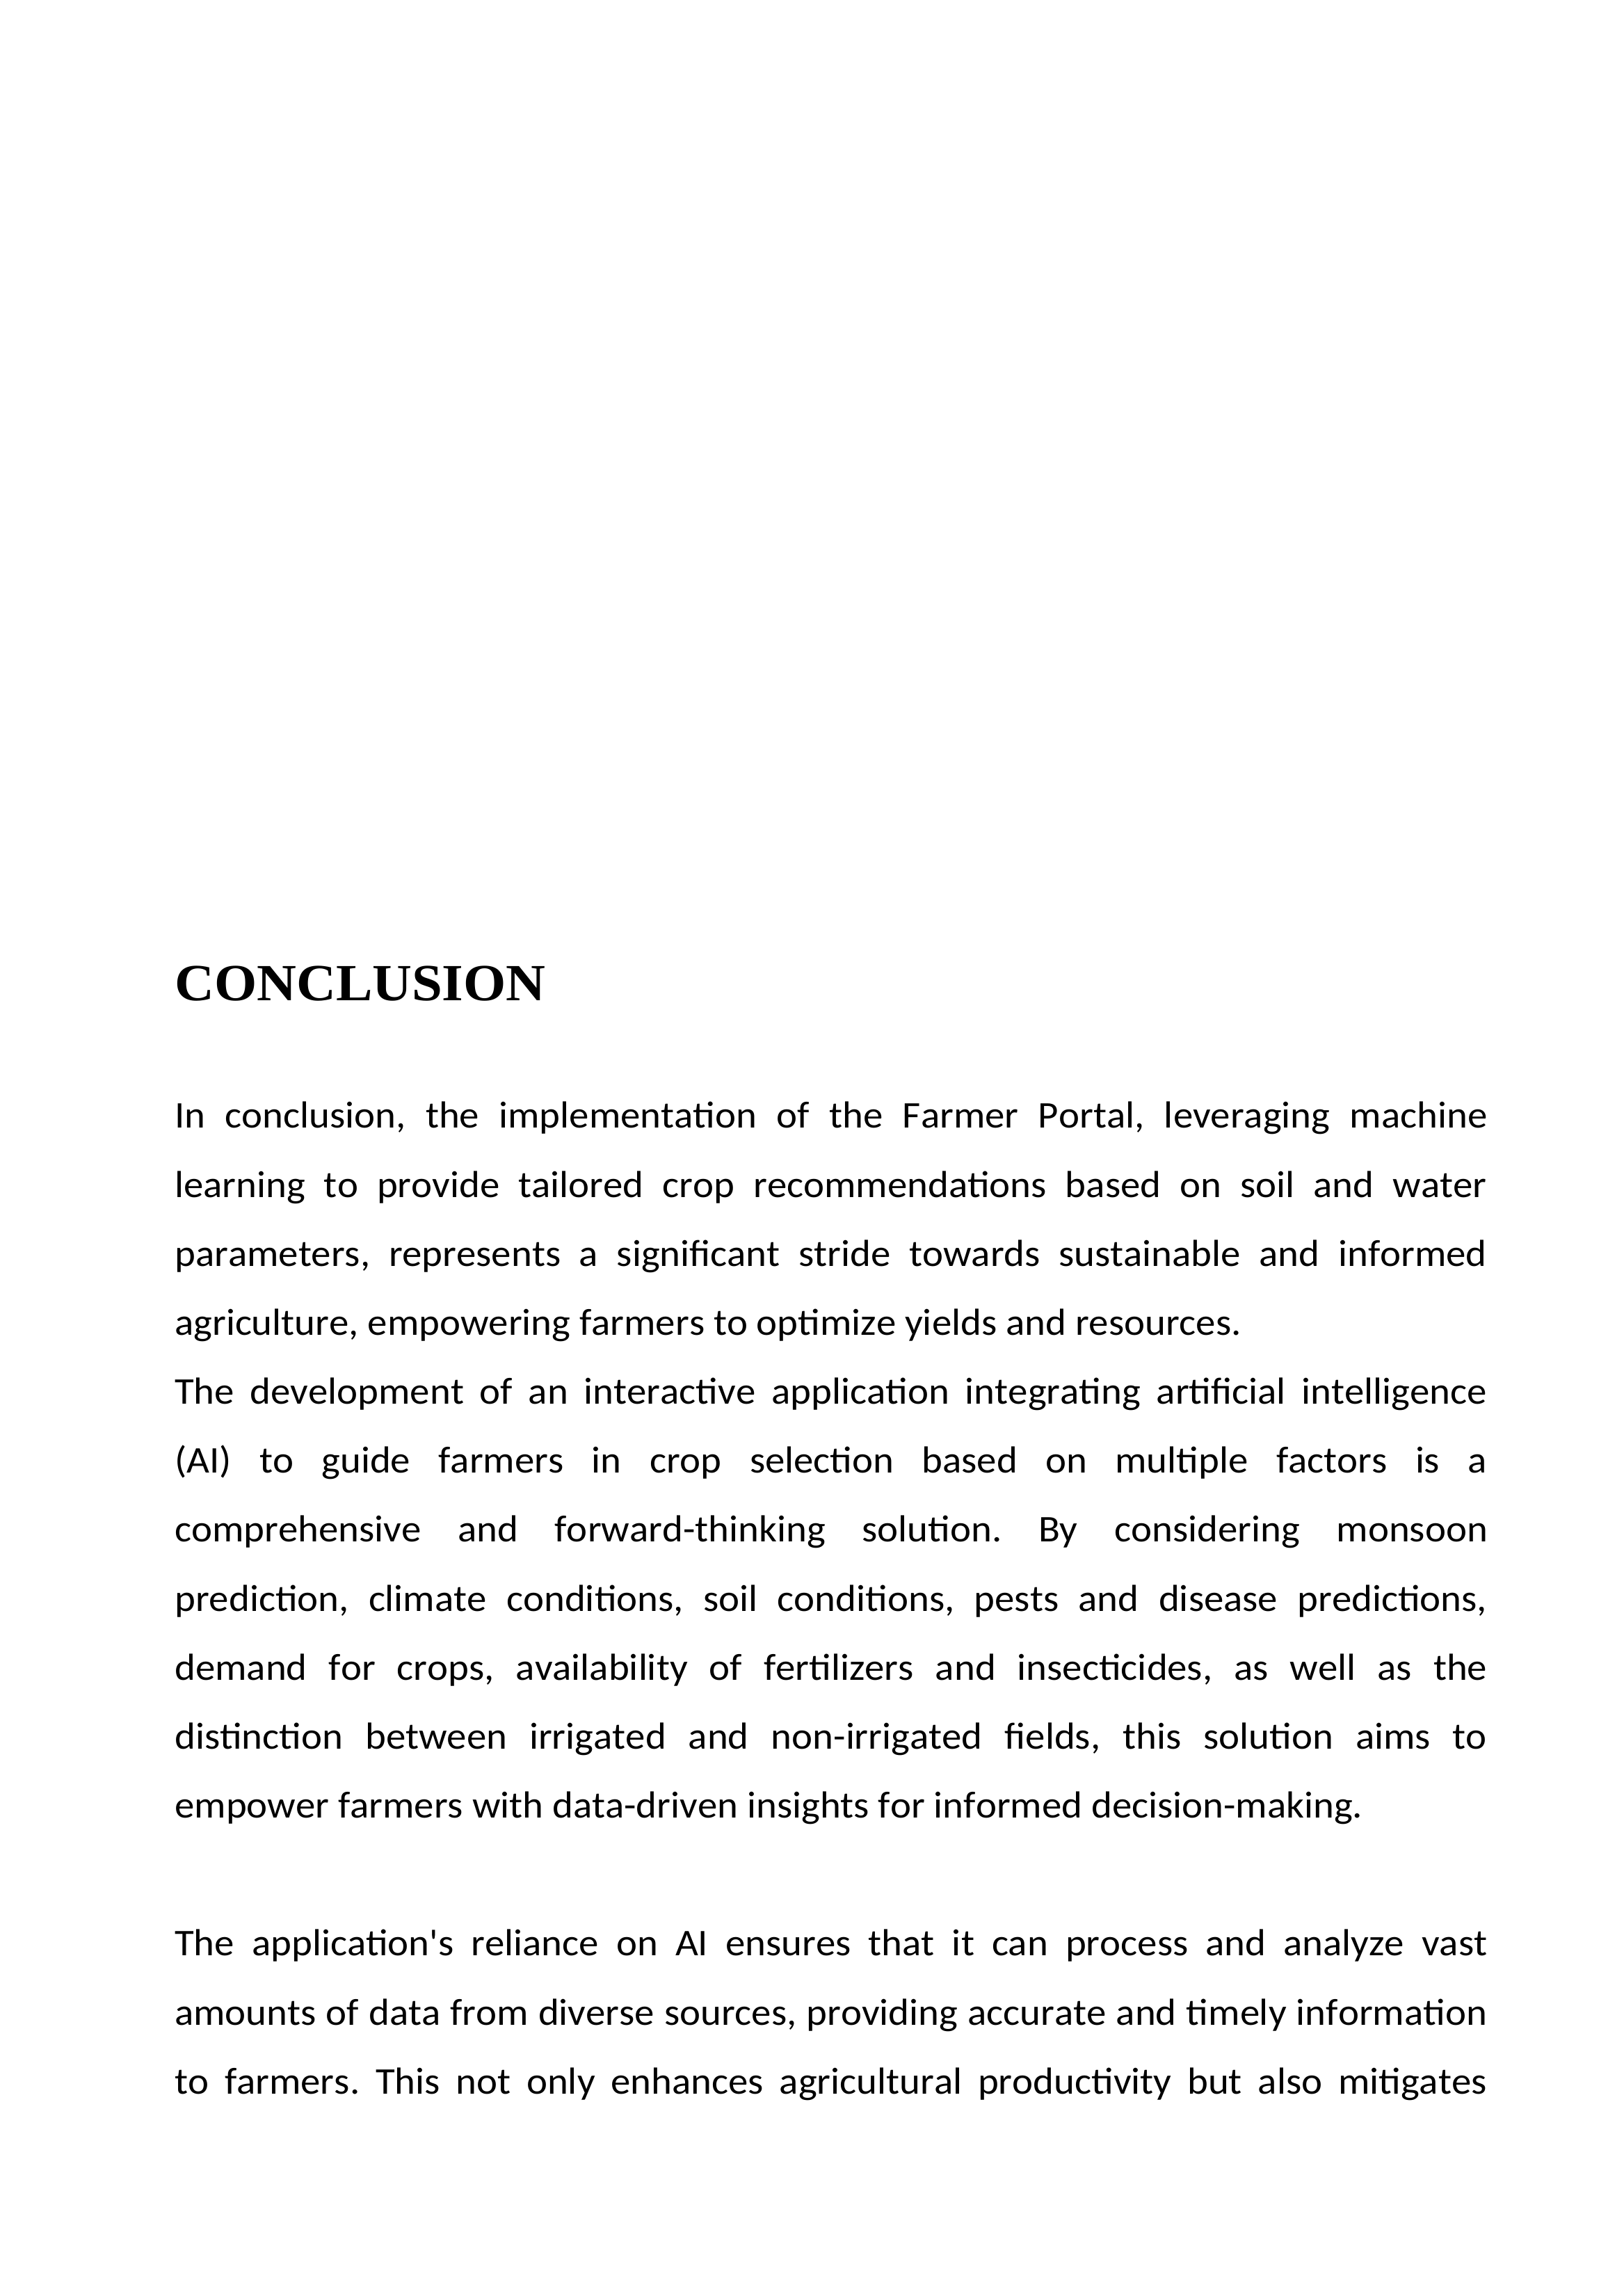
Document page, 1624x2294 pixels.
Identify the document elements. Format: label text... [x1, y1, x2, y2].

text CONCLUSION [175, 952, 1489, 1011]
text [175, 1919, 1489, 2103]
text In conclusion, the implementation of the Farmer Portal, leveraging machine learning to provide tailored crop recommendations based on soil and water parameters, represents a significant stride towards sustainable and informed agriculture, empowering farmers to optimize yields and resources. [175, 1091, 1489, 1345]
text The development of an interactive application integrating artificial intelligence (AI) to guide farmers in crop selection based on multiple factors is a comprehensive and forward-thinking solution. By considering monsoon prediction, climate conditions, soil conditions, pests and disease predictions, demand for crops, availability of fertilizers and insecticides, as well as the distinction between irrigated and non-irrigated fields, this solution aims to empower farmers with data-driven insights for informed decision-making. [175, 1367, 1489, 1827]
